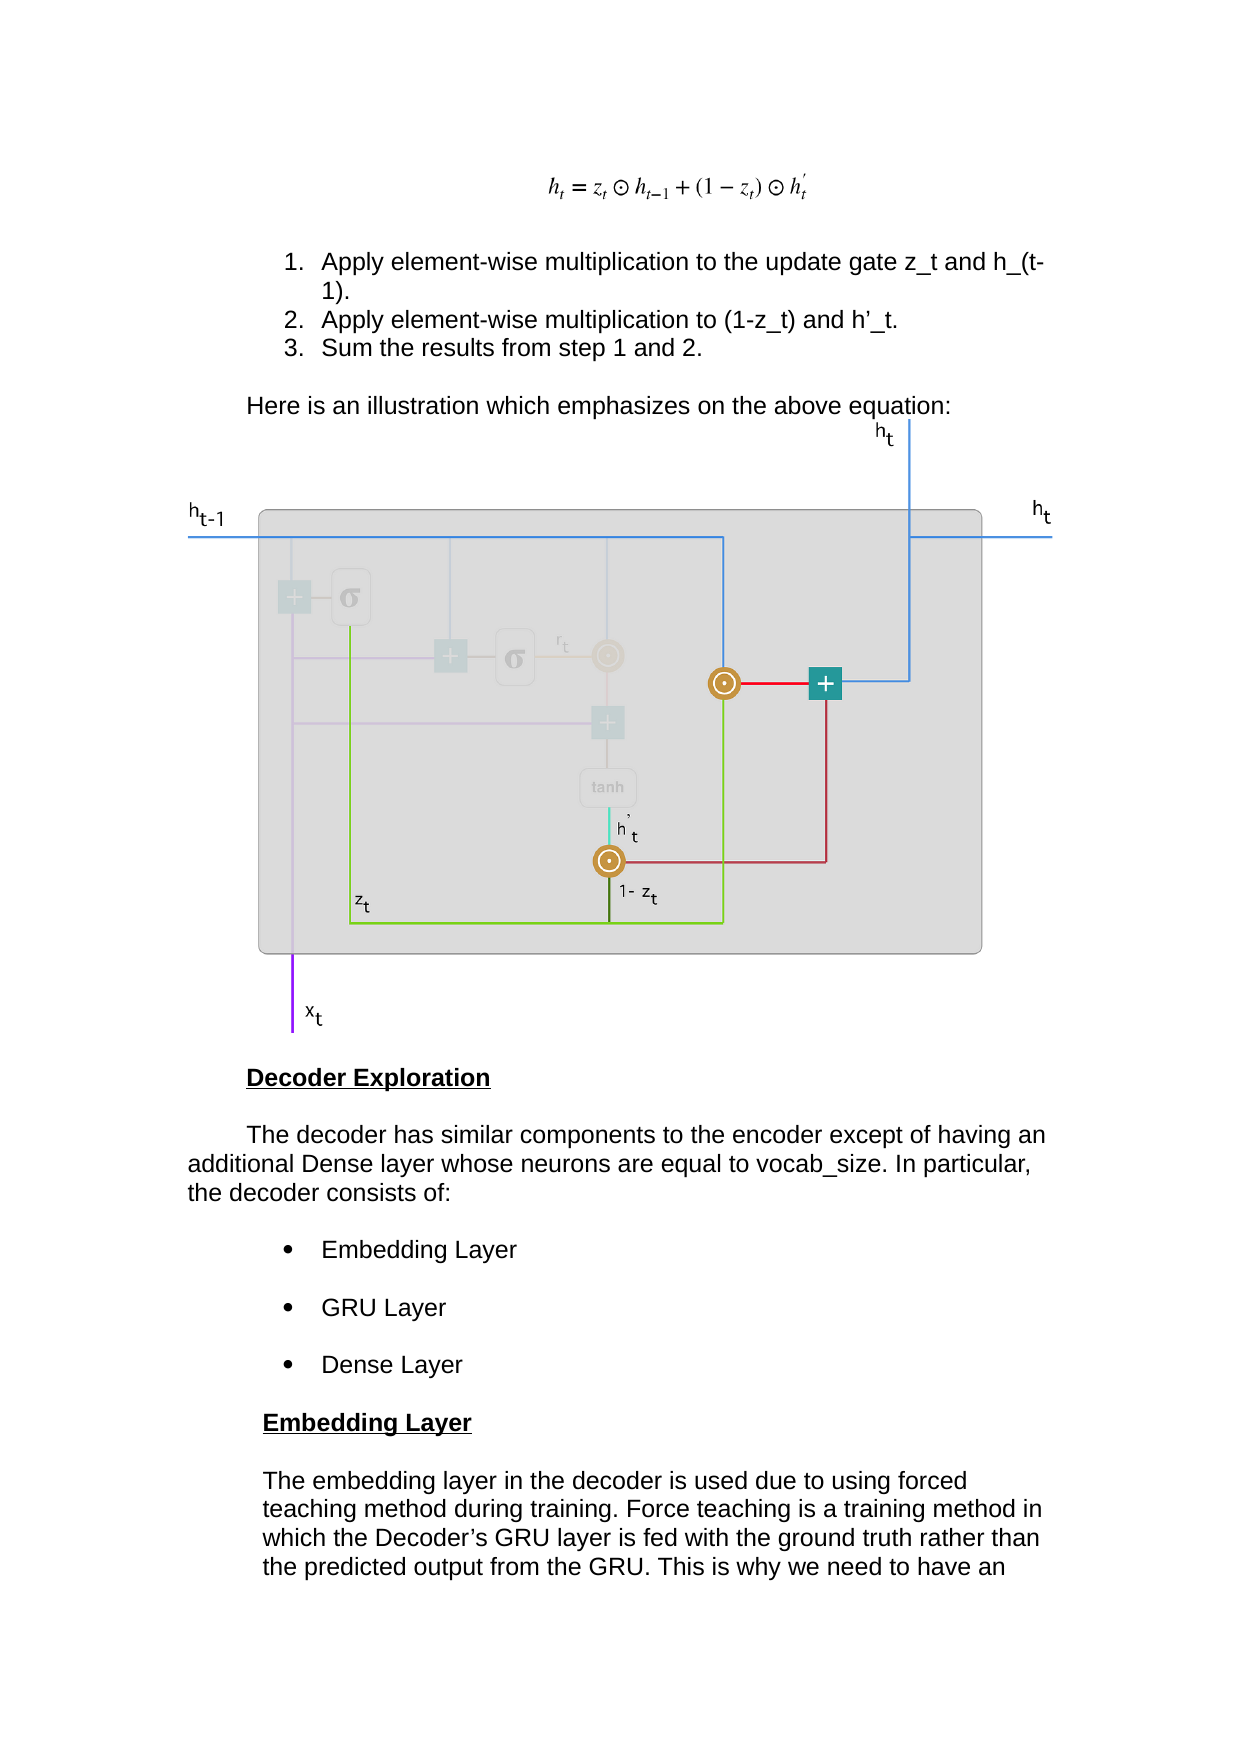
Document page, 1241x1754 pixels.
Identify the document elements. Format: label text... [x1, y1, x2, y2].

text Here is an illustration which emphasizes on the above equation: [187, 391, 1053, 419]
list Apply element-wise multiplication to the update gate z_t and h_(t-1). [284, 247, 1053, 304]
list Embedding Layer [262, 1408, 1053, 1437]
list Sum the results from step 1 and 2. [284, 333, 1053, 362]
list GRU Layer [284, 1293, 1053, 1322]
list Embedding Layer [284, 1235, 1053, 1264]
picture [246, 150, 1112, 219]
list Dense Layer [284, 1351, 1053, 1379]
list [262, 1466, 1053, 1581]
list Apply element-wise multiplication to (1-z_t) and h’_t. [284, 304, 1053, 333]
text The decoder has similar components to the encoder except of having an additional Dense layer whose neurons are equal to vocab_size. In particular, the decoder consists of: [187, 1120, 1053, 1207]
text Decoder Exploration [187, 1063, 1053, 1092]
picture [187, 419, 1053, 1033]
